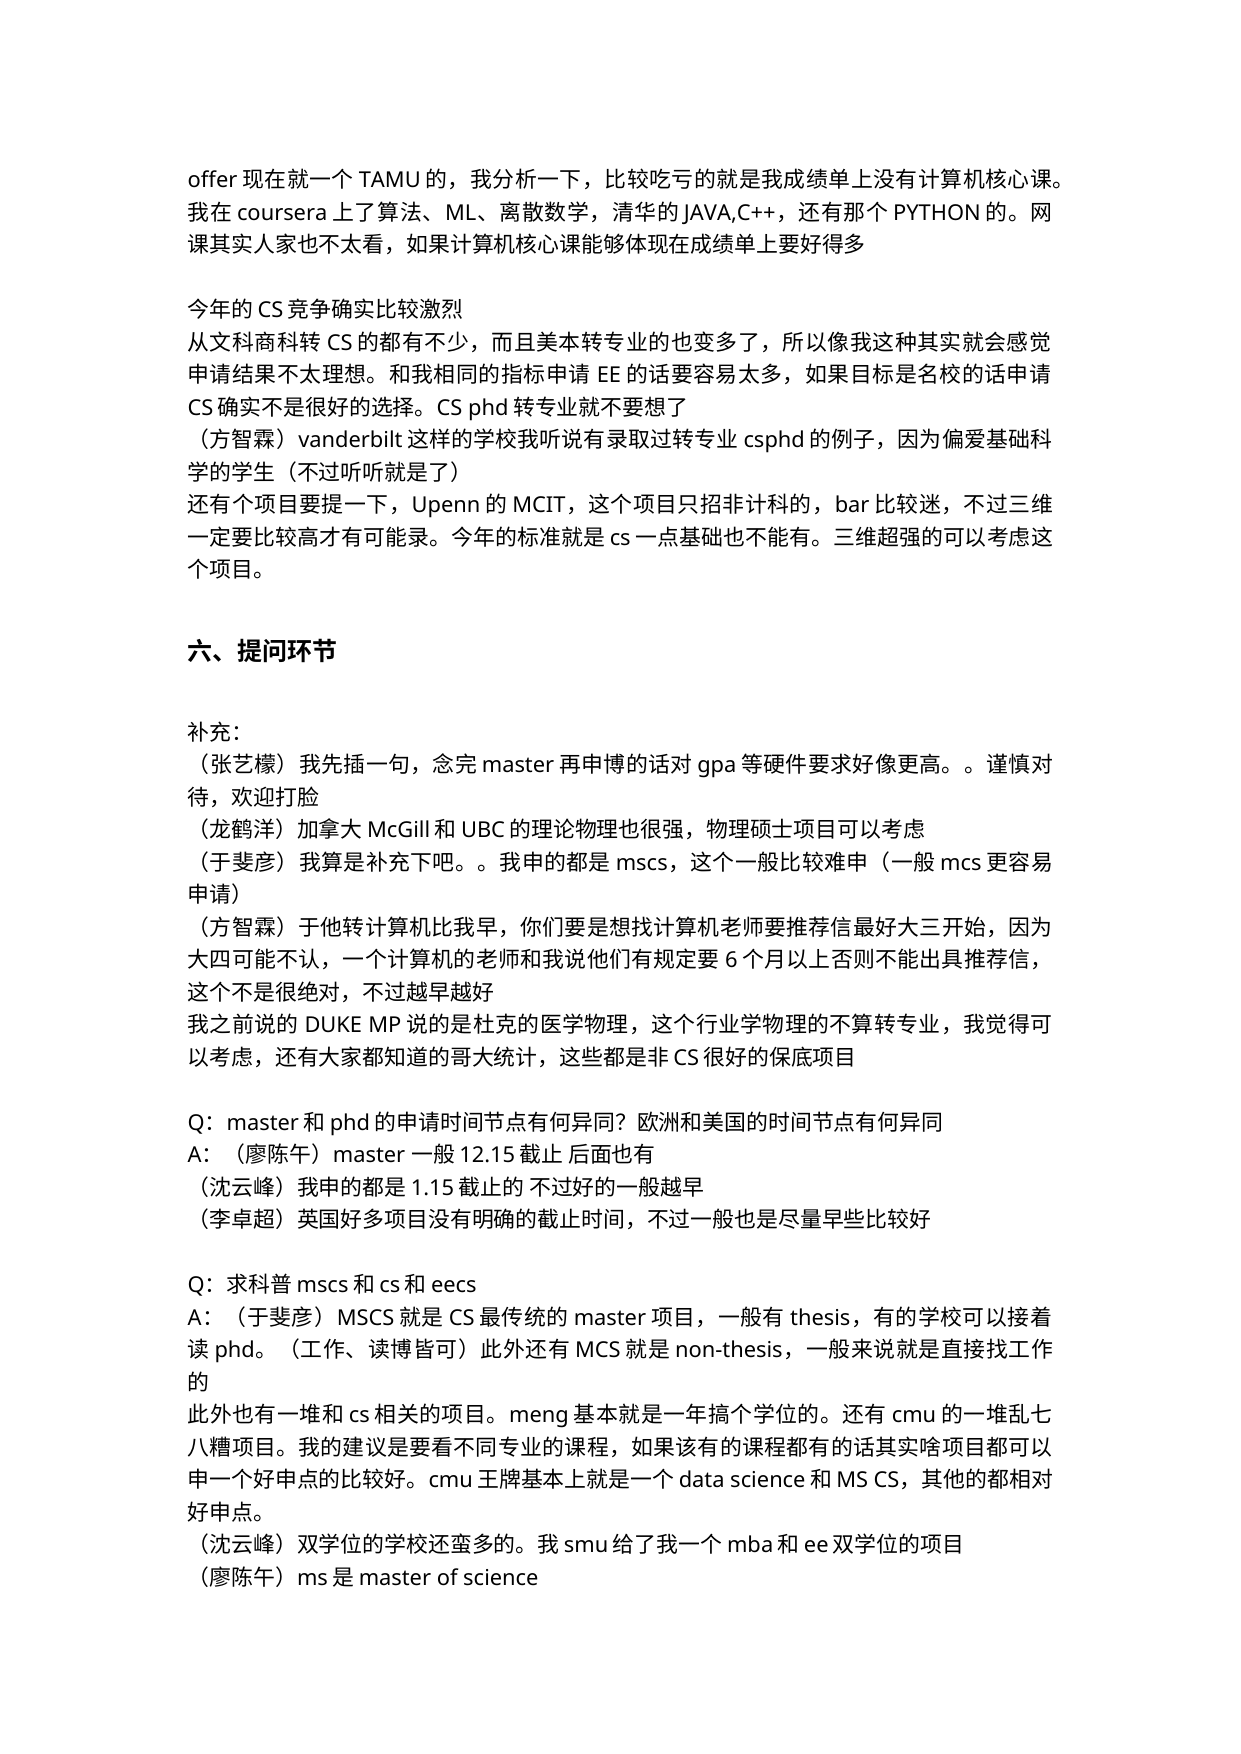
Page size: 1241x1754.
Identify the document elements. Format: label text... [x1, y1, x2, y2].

text （张艺檬）我先插一句，念完master再申博的话对gpa等硬件要求好像更高。。谨慎对待，欢迎打脸 [187, 747, 1053, 812]
text Q：master和phd的申请时间节点有何异同？欧洲和美国的时间节点有何异同 [187, 1104, 1053, 1137]
text 今年的CS竞争确实比较激烈 [187, 292, 1053, 324]
text （方智霖）于他转计算机比我早，你们要是想找计算机老师要推荐信最好大三开始，因为大四可能不认，一个计算机的老师和我说他们有规定要6个月以上否则不能出具推荐信，这个不是很绝对，不过越早越好 [187, 909, 1053, 1007]
text （廖陈午）ms是master of science [187, 1559, 1053, 1592]
text （龙鹤洋）加拿大McGill和UBC的理论物理也很强，物理硕士项目可以考虑 [187, 812, 1053, 844]
text （于斐彦）我算是补充下吧。。我申的都是mscs，这个一般比较难申（一般mcs更容易申请） [187, 844, 1053, 909]
text （李卓超）英国好多项目没有明确的截止时间，不过一般也是尽量早些比较好 [187, 1202, 1053, 1234]
text A：（于斐彦）MSCS就是CS最传统的master项目，一般有thesis，有的学校可以接着读phd。（工作、读博皆可）此外还有MCS就是non-thesis，一般来说就是直接找工作的 [187, 1299, 1053, 1397]
text 此外也有一堆和cs相关的项目。meng基本就是一年搞个学位的。还有cmu的一堆乱七八糟项目。我的建议是要看不同专业的课程，如果该有的课程都有的话其实啥项目都可以。申一个好申点的比较好。cmu王牌基本上就是一个data science和MS CS，其他的都相对好申点。 [187, 1397, 1053, 1527]
text 六、提问环节 [187, 617, 1053, 682]
text 补充： [187, 714, 1053, 747]
text （沈云峰）我申的都是1.15截止的 不过好的一般越早 [187, 1169, 1053, 1202]
text 还有个项目要提一下，Upenn的MCIT，这个项目只招非计科的，bar比较迷，不过三维一定要比较高才有可能录。今年的标准就是cs一点基础也不能有。三维超强的可以考虑这个项目。 [187, 487, 1053, 584]
text 我之前说的 DUKE MP说的是杜克的医学物理，这个行业学物理的不算转专业，我觉得可以考虑，还有大家都知道的哥大统计，这些都是非CS很好的保底项目 [187, 1007, 1053, 1072]
text Q：求科普mscs和cs和eecs [187, 1267, 1053, 1299]
text 从文科商科转CS的都有不少，而且美本转专业的也变多了，所以像我这种其实就会感觉申请结果不太理想。和我相同的指标申请EE的话要容易太多，如果目标是名校的话申请CS确实不是很好的选择。CS phd转专业就不要想了 [187, 324, 1053, 422]
text （沈云峰）双学位的学校还蛮多的。我smu给了我一个 mba和ee双学位的项目 [187, 1527, 1053, 1559]
text （方智霖）vanderbilt这样的学校我听说有录取过转专业csphd的例子，因为偏爱基础科学的学生（不过听听就是了） [187, 422, 1053, 487]
text A：（廖陈午）master 一般12.15截止 后面也有 [187, 1137, 1053, 1169]
text offer现在就一个TAMU的，我分析一下，比较吃亏的就是我成绩单上没有计算机核心课。我在coursera上了算法、ML、离散数学，清华的JAVA,C++，还有那个PYTHON的。网课其实人家也不太看，如果计算机核心课能够体现在成绩单上要好得多 [187, 162, 1053, 259]
